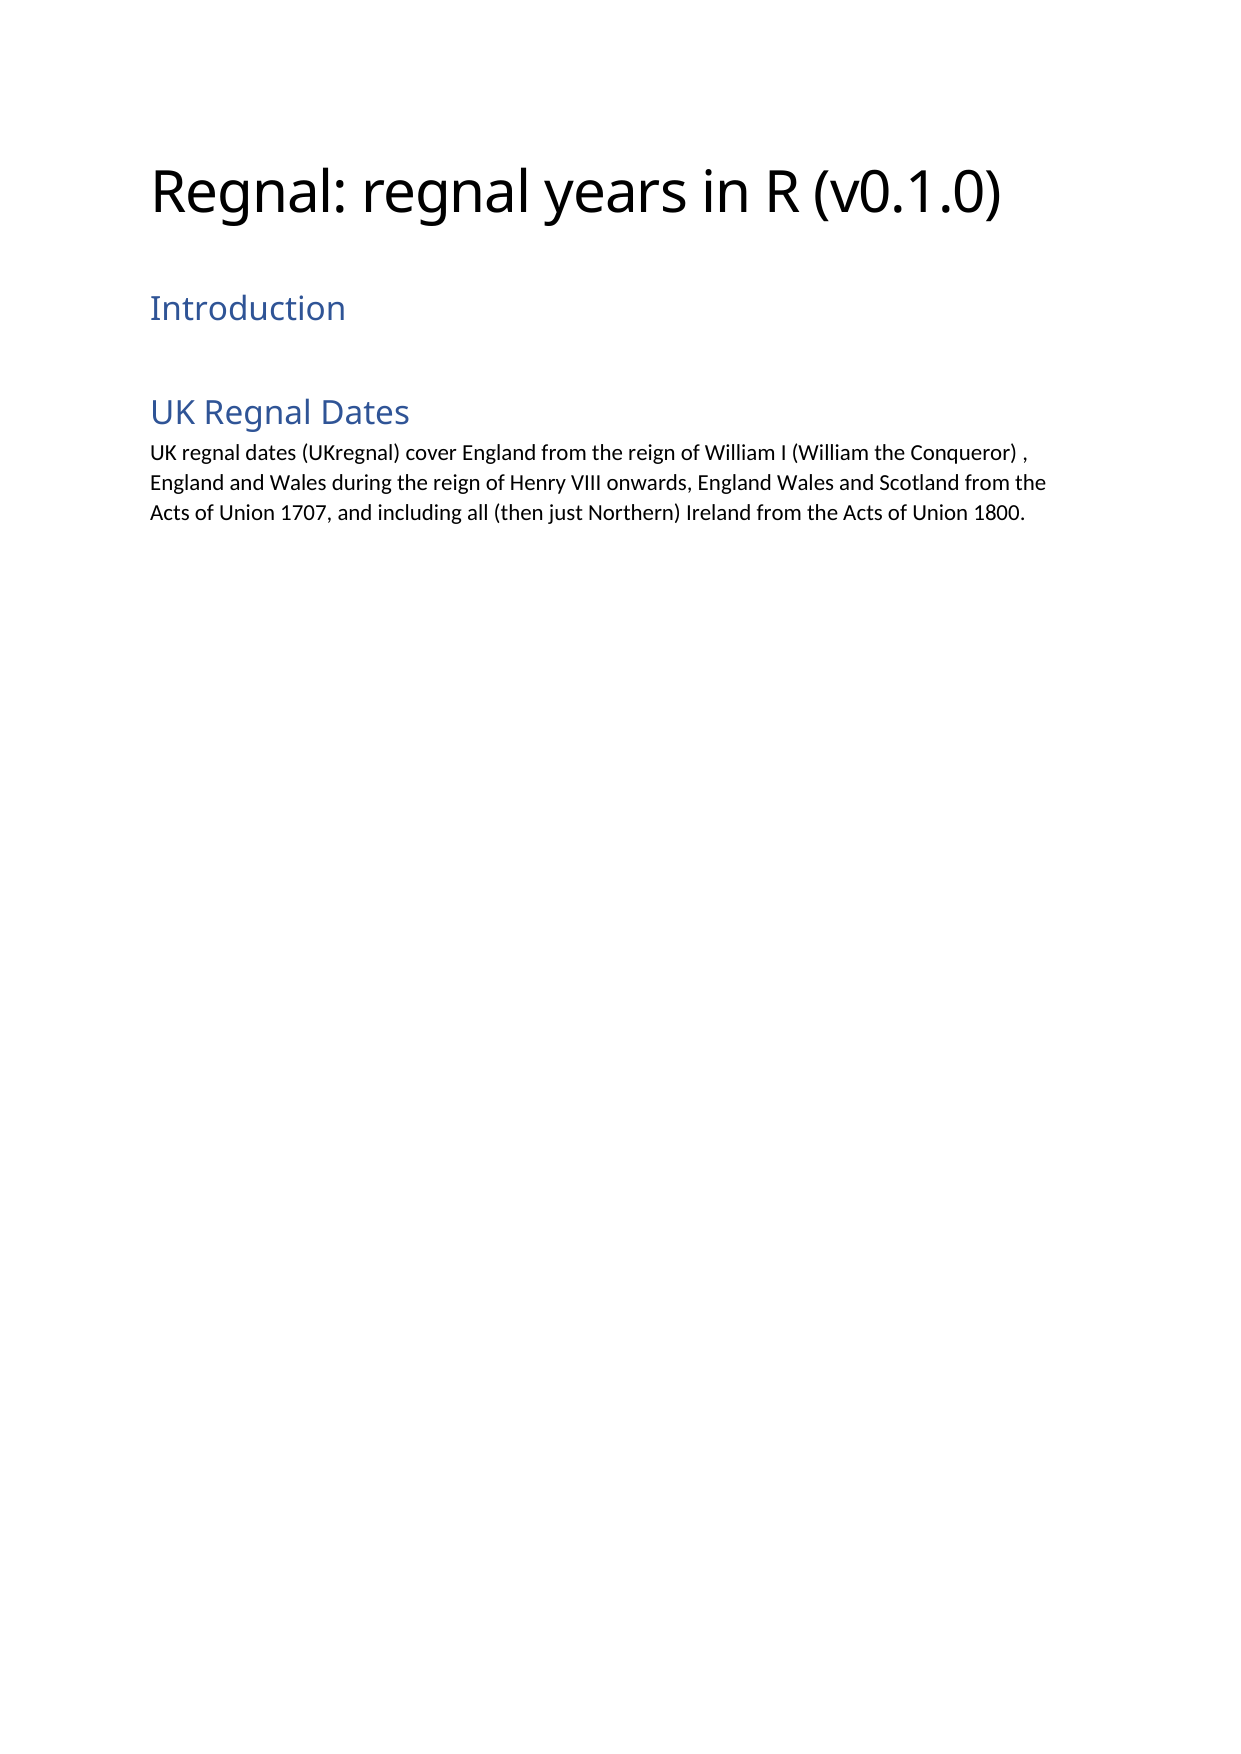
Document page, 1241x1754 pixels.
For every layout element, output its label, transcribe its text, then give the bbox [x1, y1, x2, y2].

title Regnal: regnal years in R (v0.1.0) [150, 150, 1090, 229]
subtitle UK Regnal Dates [150, 389, 1090, 434]
subtitle Introduction [150, 285, 1090, 330]
text UK regnal dates (UKregnal) cover England from the reign of William I (William the Conqueror) , England and Wales during the reign of Henry VIII onwards, England Wales and Scotland from the Acts of Union 1707, and including all (then just Northern) Ireland from the Acts of Union 1800. [150, 438, 1090, 526]
